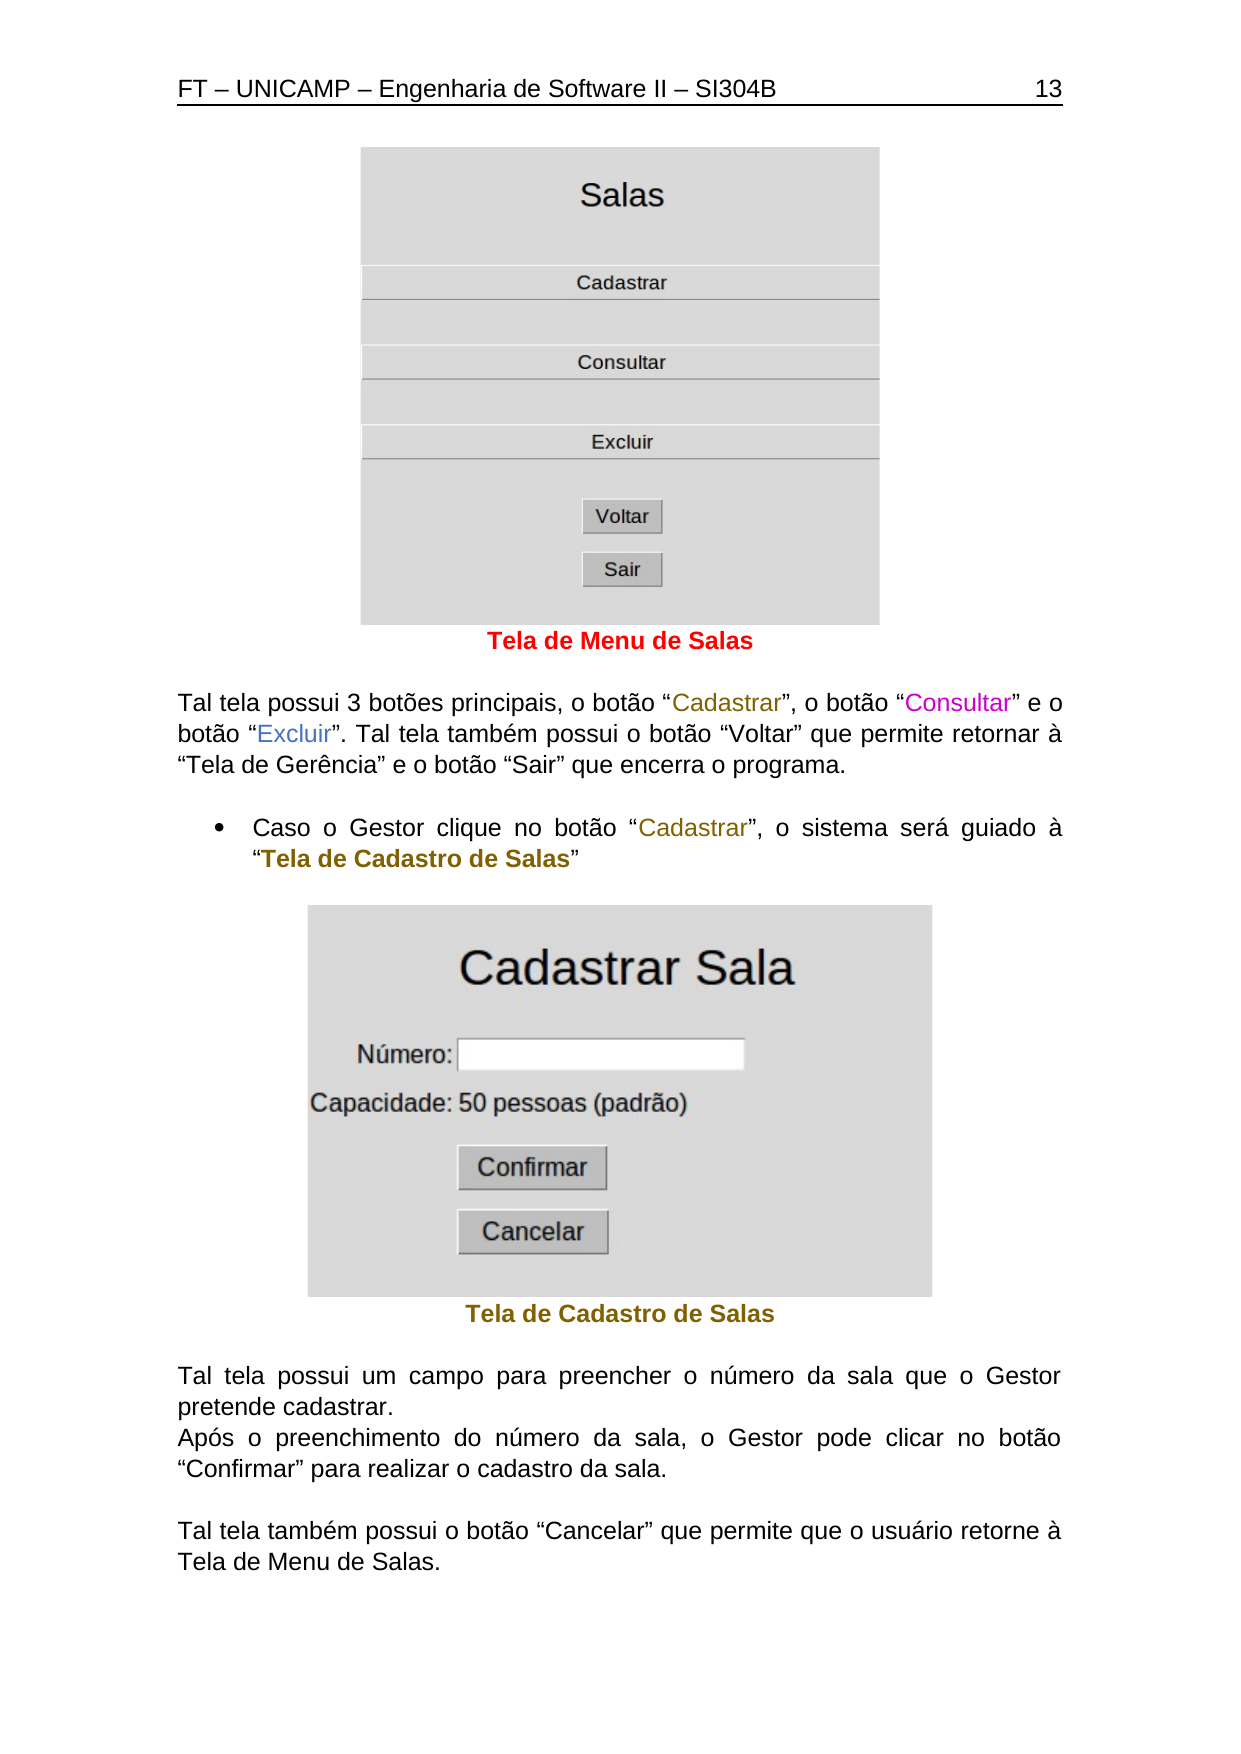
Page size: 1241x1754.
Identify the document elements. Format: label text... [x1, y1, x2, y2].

text Tela de Cadastro de Salas [177, 1299, 1063, 1327]
text Tal tela também possui o botão “Cancelar” que permite que o usuário retorne à Tela de Menu de Salas. [177, 1516, 1063, 1576]
picture [360, 147, 880, 625]
text Tal tela possui 3 botões principais, o botão “Cadastrar”, o botão “Consultar” e o botão “Excluir”. Tal tela também possui o botão “Voltar” que permite retornar à “Tela de Gerência” e o botão “Sair” que encerra o programa. [177, 688, 1063, 779]
picture [307, 905, 933, 1297]
text Tal tela possui um campo para preencher o número da sala que o Gestor pretende cadastrar. [177, 1361, 1063, 1421]
text Tela de Menu de Salas [177, 626, 1063, 655]
text Após o preenchimento do número da sala, o Gestor pode clicar no botão “Confirmar” para realizar o cadastro da sala. [177, 1423, 1063, 1483]
list Caso o Gestor clique no botão “Cadastrar”, o sistema será guiado à “Tela de Cadastro de Salas” [215, 813, 1063, 872]
